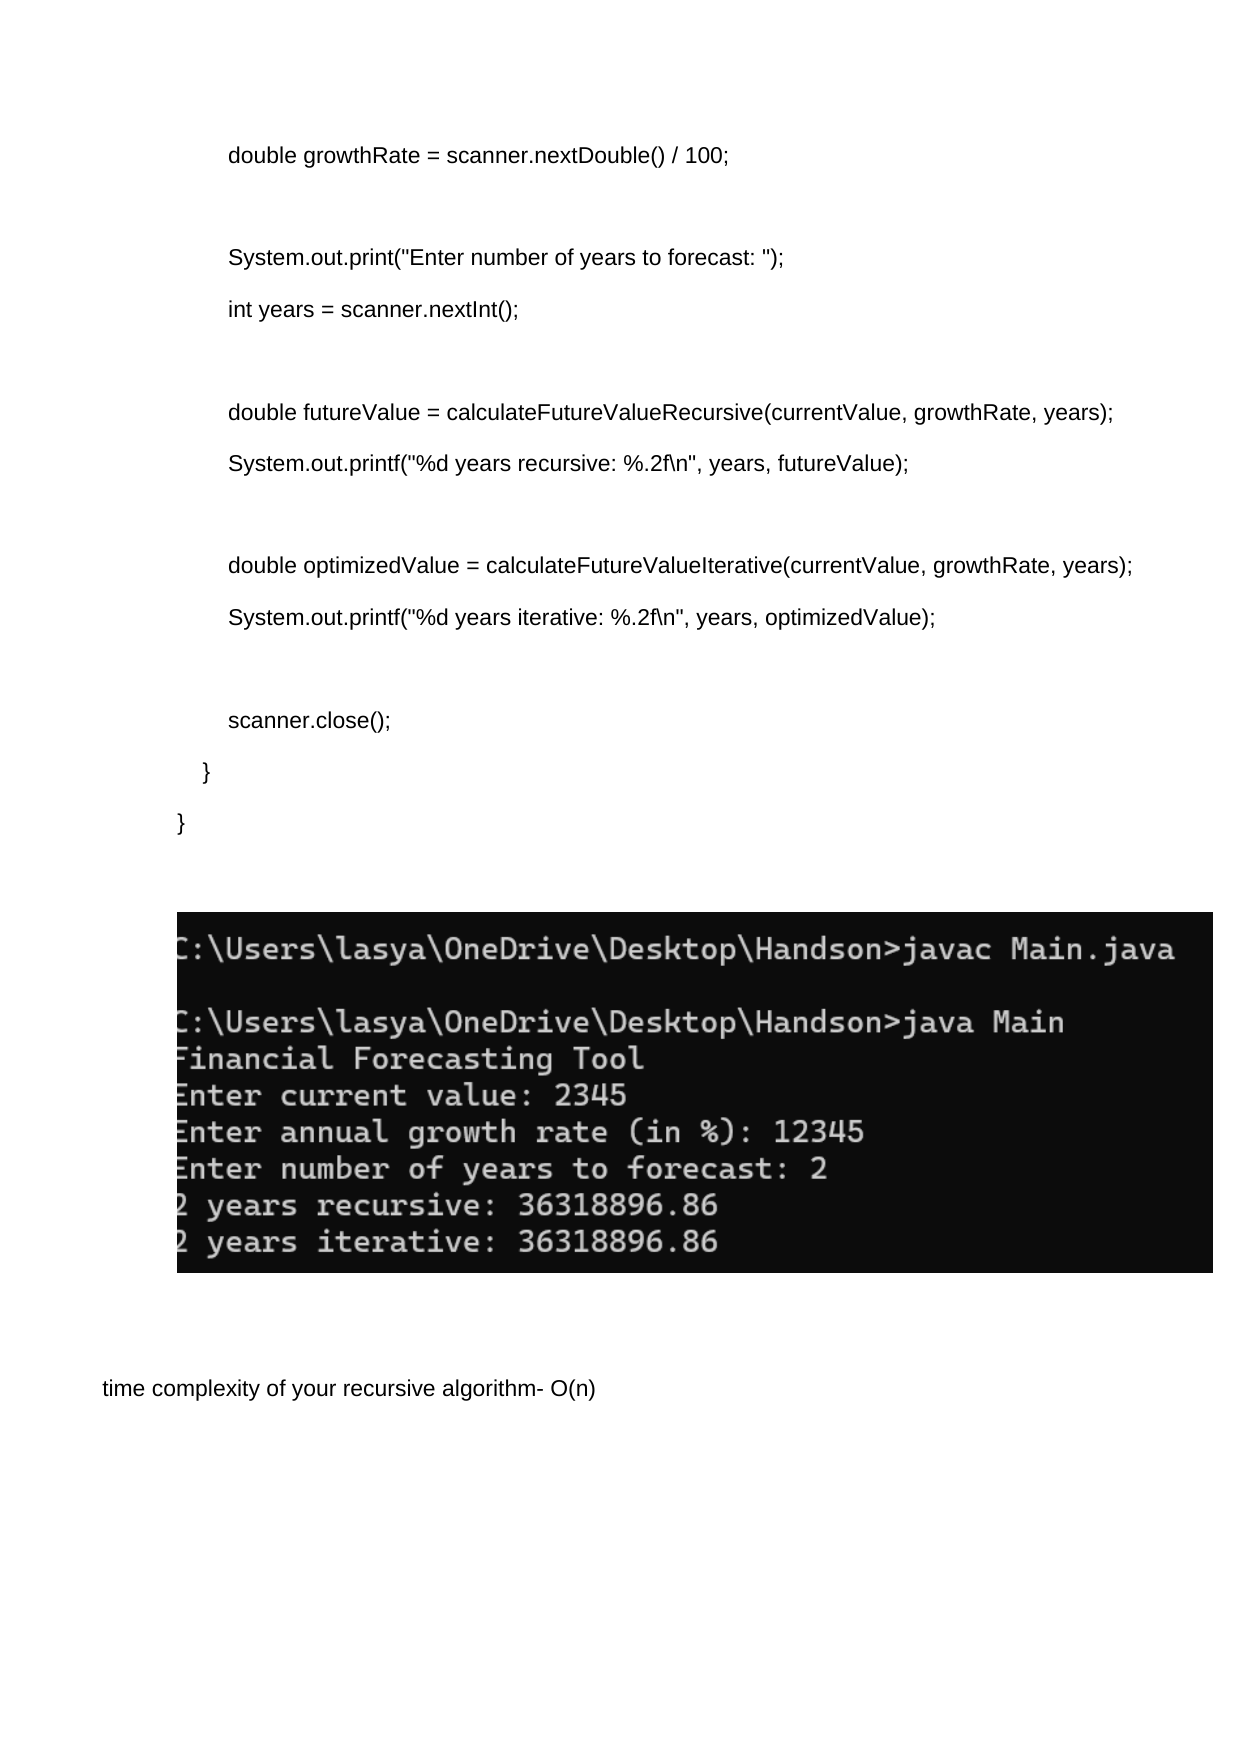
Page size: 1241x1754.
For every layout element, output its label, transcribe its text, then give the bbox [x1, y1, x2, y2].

text System.out.printf("%d years recursive: %.2f\n", years, futureValue); [102, 450, 1138, 476]
text time complexity of your recursive algorithm- O(n) [102, 1375, 1138, 1401]
picture [177, 912, 1213, 1273]
text double optimizedValue = calculateFutureValueIterative(currentValue, growthRate, years); [102, 552, 1138, 579]
text System.out.printf("%d years iterative: %.2f\n", years, optimizedValue); [102, 604, 1138, 630]
text double growthRate = scanner.nextDouble() / 100; [102, 142, 1138, 168]
text } [102, 809, 1138, 836]
text } [102, 758, 1138, 784]
text int years = scanner.nextInt(); [102, 296, 1138, 322]
text double futureValue = calculateFutureValueRecursive(currentValue, growthRate, years); [102, 398, 1138, 425]
text scanner.close(); [102, 707, 1138, 733]
text System.out.print("Enter number of years to forecast: "); [102, 244, 1138, 271]
